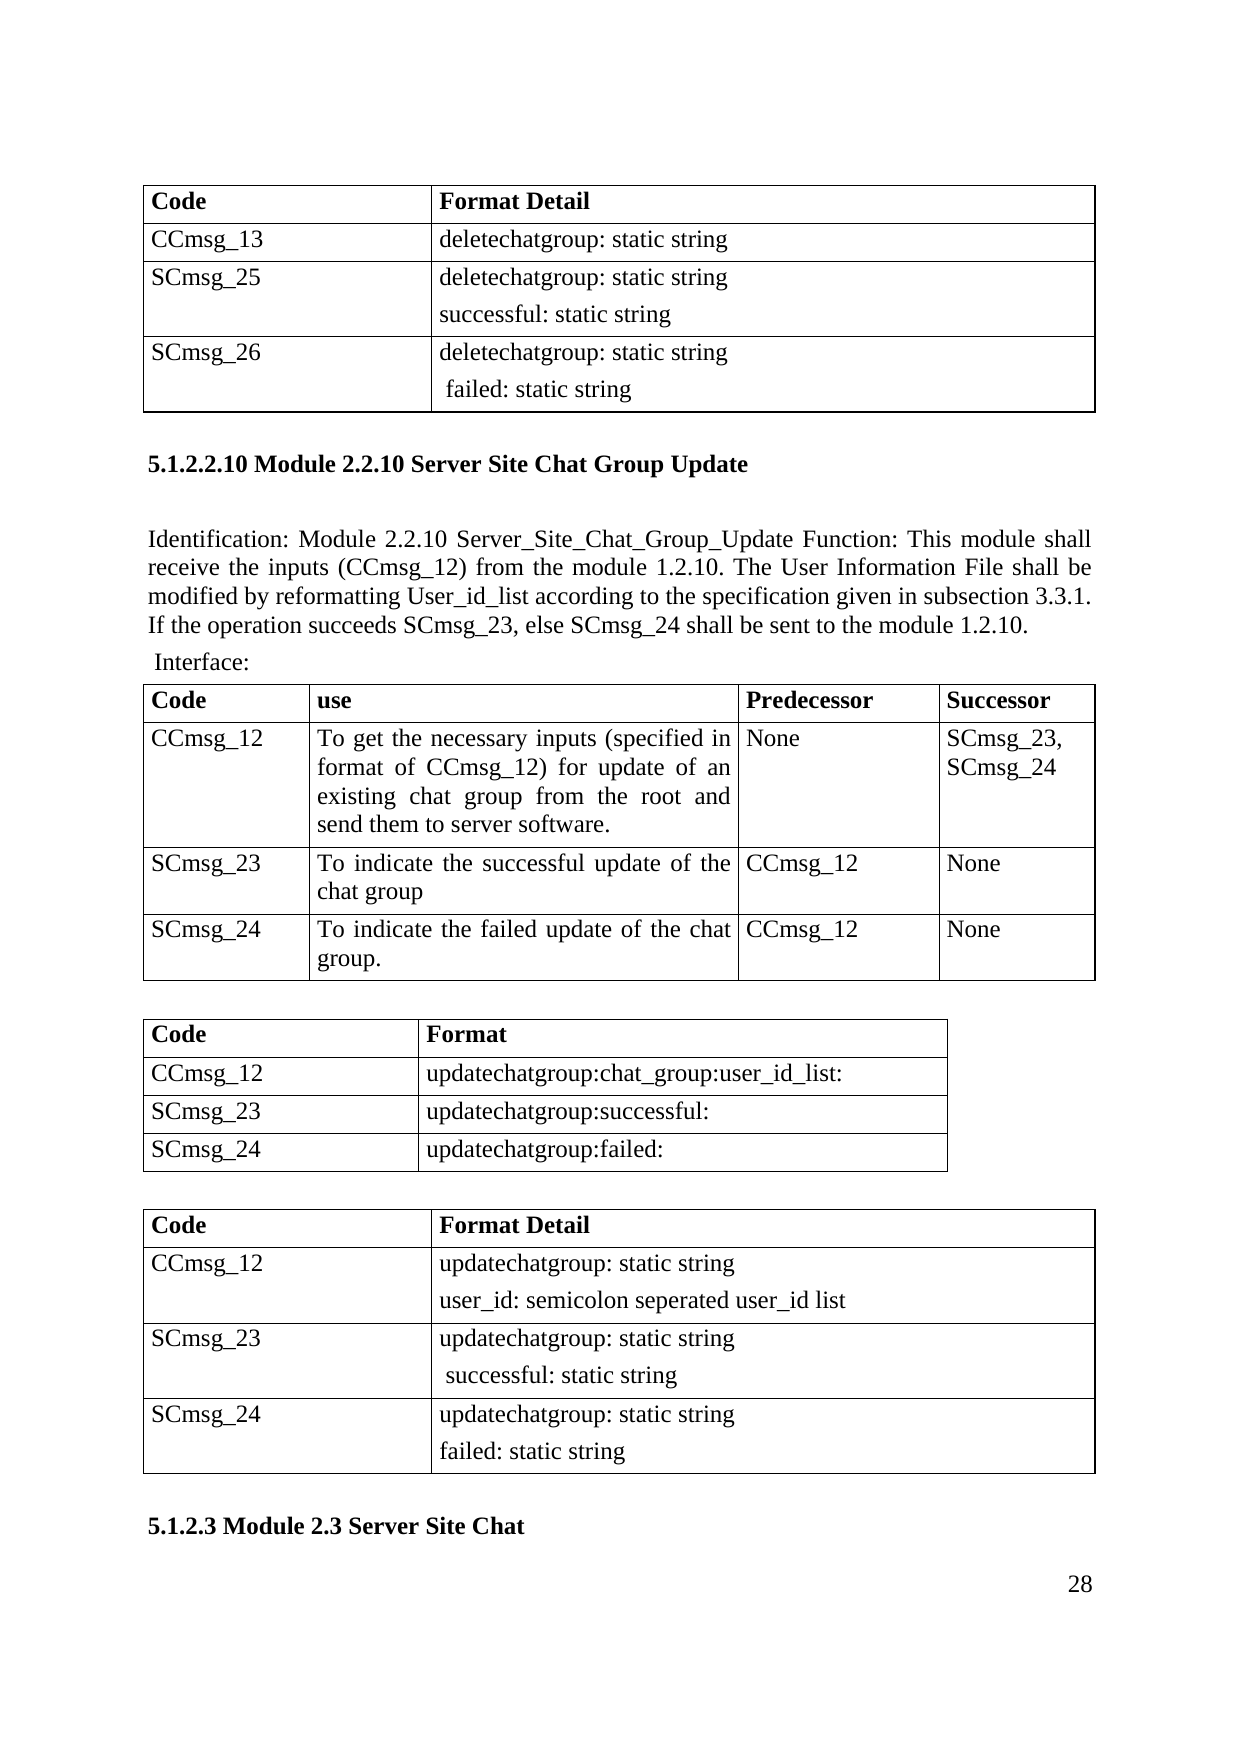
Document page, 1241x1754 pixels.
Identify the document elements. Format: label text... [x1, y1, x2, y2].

table_cell CCmsg_12 [144, 1248, 431, 1322]
table_cell SCmsg_24 [144, 1134, 418, 1171]
table_cell updatechatgroup:successful: [419, 1096, 947, 1133]
table_cell SCmsg_23 [144, 1096, 418, 1133]
text 5.1.2.2.10 Module 2.2.10 Server Site Chat Group Update [148, 449, 1093, 478]
table_header Code [144, 685, 309, 722]
table_header Code [144, 1020, 418, 1057]
table_cell None [940, 915, 1094, 980]
text Interface: [148, 647, 1093, 676]
table_cell updatechatgroup: static string successful: static string [432, 1324, 1094, 1398]
table_cell SCmsg_23, SCmsg_24 [940, 723, 1094, 847]
table_cell updatechatgroup: static string failed: static string [432, 1399, 1094, 1473]
table_cell SCmsg_25 [144, 262, 431, 336]
table_header Format Detail [432, 186, 1094, 223]
table_cell To indicate the successful update of the chat group [310, 848, 738, 913]
table_cell CCmsg_12 [144, 1058, 418, 1095]
table_cell None [739, 723, 939, 847]
table_cell deletechatgroup: static string successful: static string [432, 262, 1094, 336]
table_cell CCmsg_12 [144, 723, 309, 847]
table_cell updatechatgroup: static string user_id: semicolon seperated user_id list [432, 1248, 1094, 1322]
text Identification: Module 2.2.10 Server_Site_Chat_Group_Update Function: This module shall receive the inputs (CCmsg_12) from the module 1.2.10. The User Information File shall be modified by reformatting User_id_list according to the specification given in subsection 3.3.1. If the operation succeeds SCmsg_23, else SCmsg_24 shall be sent to the module 1.2.10. [148, 524, 1093, 639]
table_header Successor [940, 685, 1094, 722]
table_cell SCmsg_26 [144, 337, 431, 411]
table_header Code [144, 1210, 431, 1247]
table_cell CCmsg_13 [144, 224, 431, 261]
table_cell updatechatgroup:failed: [419, 1134, 947, 1171]
table_cell SCmsg_24 [144, 1399, 431, 1473]
text 5.1.2.3 Module 2.3 Server Site Chat [148, 1511, 1093, 1540]
table_cell To get the necessary inputs (specified in format of CCmsg_12) for update of an existing chat group from the root and send them to server software. [310, 723, 738, 847]
table_cell updatechatgroup:chat_group:user_id_list: [419, 1058, 947, 1095]
table_cell To indicate the failed update of the chat group. [310, 915, 738, 980]
table_cell SCmsg_23 [144, 1324, 431, 1398]
table_header Predecessor [739, 685, 939, 722]
table_cell None [940, 848, 1094, 913]
table_header use [310, 685, 738, 722]
table_cell deletechatgroup: static string failed: static string [432, 337, 1094, 411]
table_header Code [144, 186, 431, 223]
table_cell deletechatgroup: static string [432, 224, 1094, 261]
table_header Format [419, 1020, 947, 1057]
table_cell SCmsg_24 [144, 915, 309, 980]
table_cell SCmsg_23 [144, 848, 309, 913]
table_header Format Detail [432, 1210, 1094, 1247]
table_cell CCmsg_12 [739, 848, 939, 913]
table_cell CCmsg_12 [739, 915, 939, 980]
